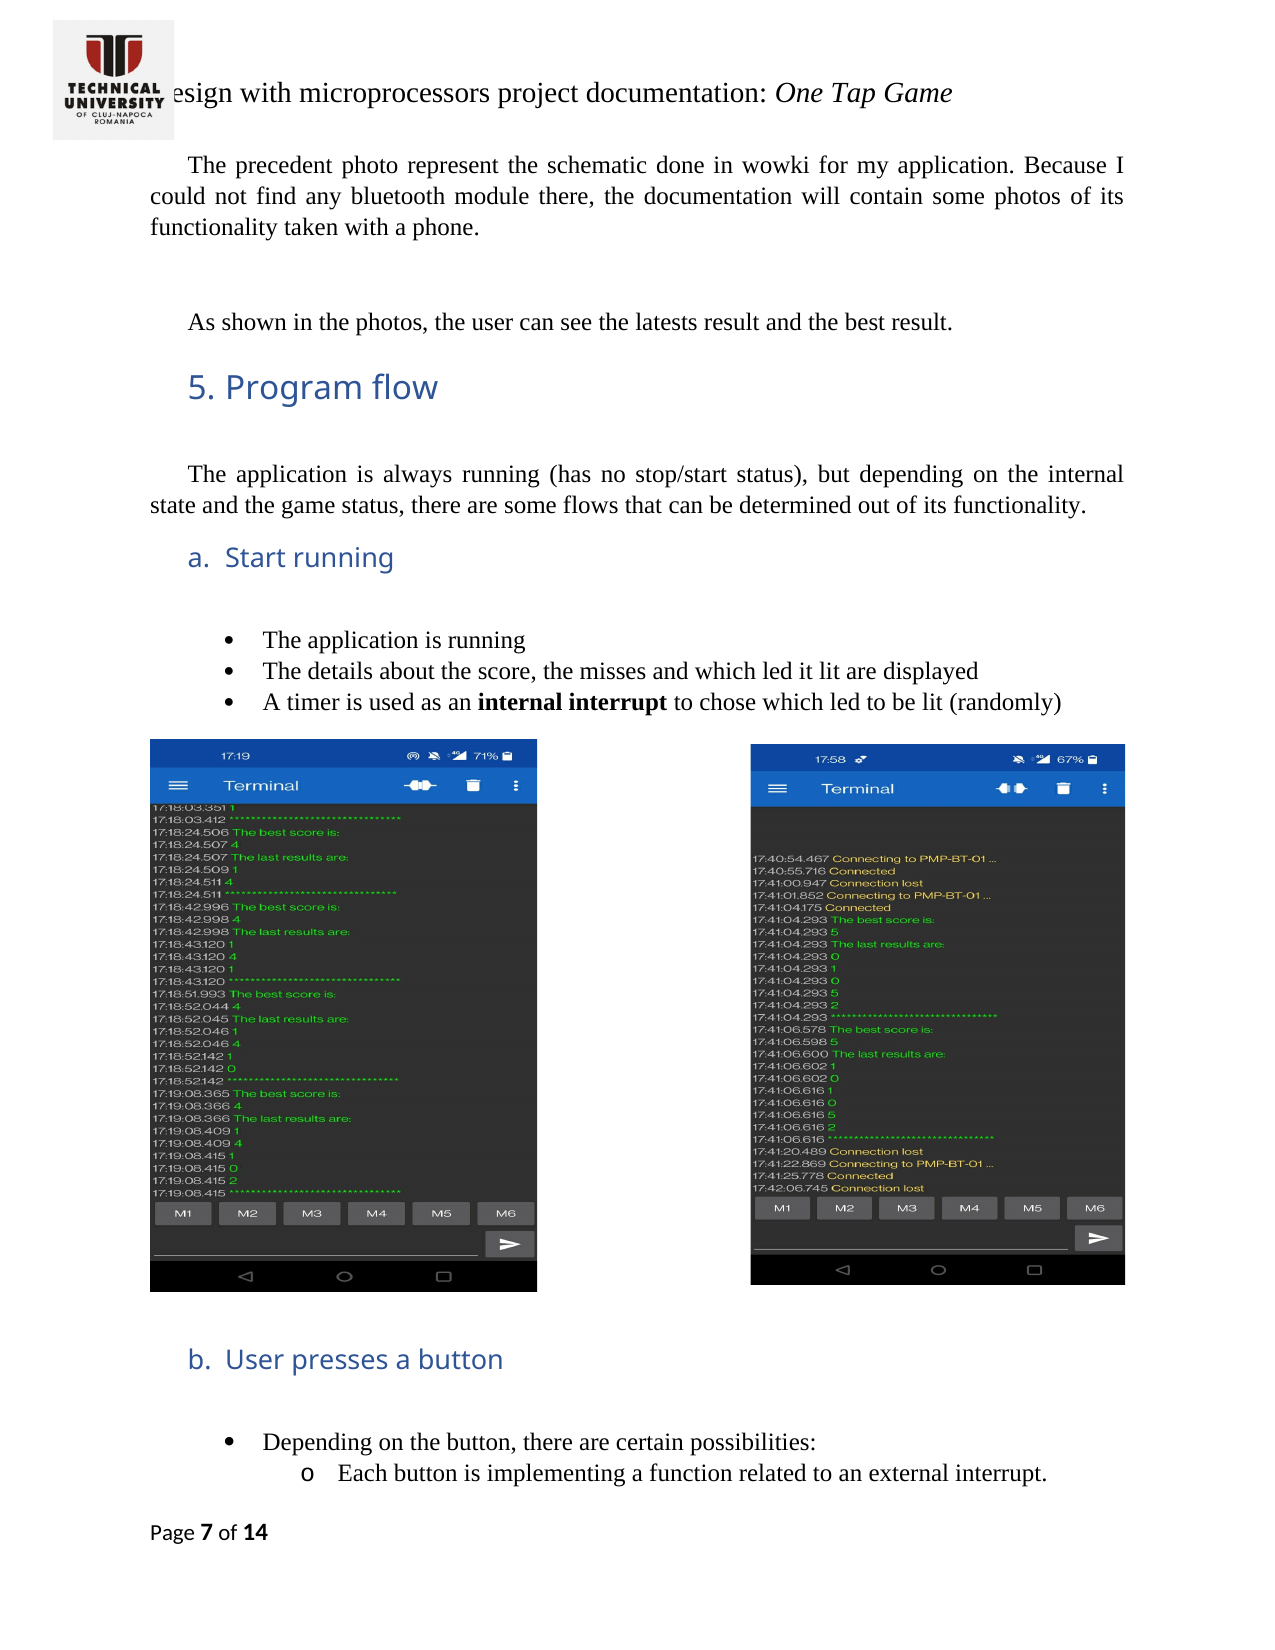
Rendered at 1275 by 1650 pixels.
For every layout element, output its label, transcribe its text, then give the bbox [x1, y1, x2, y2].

text The application is always running (has no stop/start status), but depending on the internal state and the game status, there are some flows that can be determined out of its functionality. [150, 459, 1125, 519]
picture [750, 744, 1125, 1285]
list Depending on the button, there are certain possibilities: [225, 1427, 1125, 1456]
subtitle User presses a button [187, 1341, 1125, 1377]
subtitle Start running [187, 538, 1125, 575]
picture [150, 739, 538, 1292]
list A timer is used as an internal interrupt to chose which led to be lit (randomly) [225, 687, 1125, 716]
subtitle Program flow [187, 363, 1125, 409]
text The precedent photo represent the schematic done in wowki for my application. Because I could not find any bluetooth module there, the documentation will contain some photos of its functionality taken with a phone. [150, 150, 1125, 241]
text As shown in the photos, the user can see the latests result and the best result. [150, 307, 1125, 336]
picture [52, 20, 174, 139]
list The details about the score, the misses and which led it lit are displayed [225, 656, 1125, 684]
list The application is running [225, 625, 1125, 653]
list Each button is implementing a function related to an external interrupt. [300, 1458, 1125, 1489]
